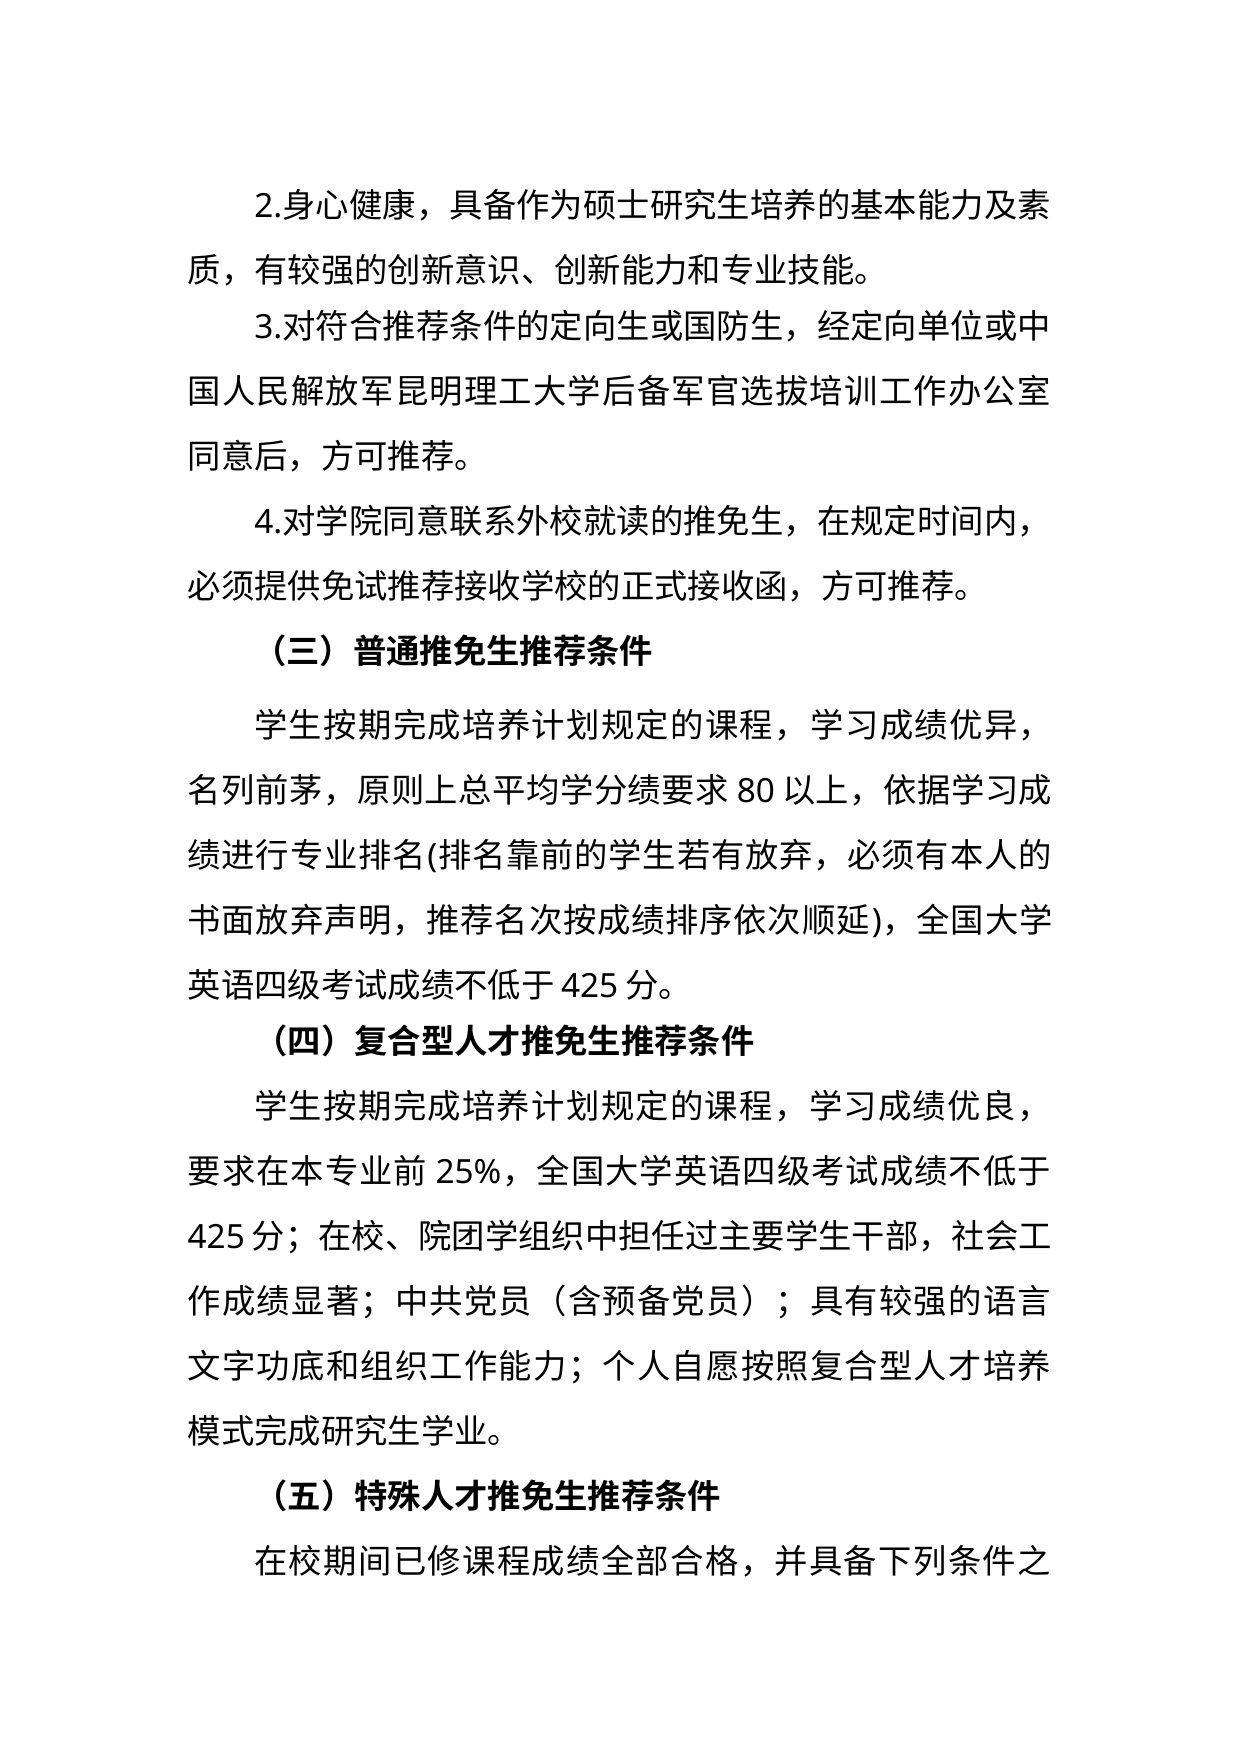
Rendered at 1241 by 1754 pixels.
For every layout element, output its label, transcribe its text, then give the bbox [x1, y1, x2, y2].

text 2.身心健康，具备作为硕士研究生培养的基本能力及素质，有较强的创新意识、创新能力和专业技能。 [187, 162, 1053, 292]
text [187, 1527, 1053, 1592]
text （五）特殊人才推免生推荐条件 [187, 1462, 1053, 1527]
text （四）复合型人才推免生推荐条件 [187, 1007, 1053, 1072]
text （三）普通推免生推荐条件 [187, 617, 1053, 682]
text 学生按期完成培养计划规定的课程，学习成绩优良，要求在本专业前25%，全国大学英语四级考试成绩不低于425分；在校、院团学组织中担任过主要学生干部，社会工作成绩显著；中共党员（含预备党员）；具有较强的语言文字功底和组织工作能力；个人自愿按照复合型人才培养模式完成研究生学业。 [187, 1072, 1053, 1462]
text 学生按期完成培养计划规定的课程，学习成绩优异，名列前茅，原则上总平均学分绩要求80以上，依据学习成绩进行专业排名(排名靠前的学生若有放弃，必须有本人的书面放弃声明，推荐名次按成绩排序依次顺延)，全国大学英语四级考试成绩不低于425分。 [187, 682, 1053, 1007]
text 3.对符合推荐条件的定向生或国防生，经定向单位或中国人民解放军昆明理工大学后备军官选拔培训工作办公室同意后，方可推荐。 [187, 292, 1053, 487]
text 4.对学院同意联系外校就读的推免生，在规定时间内，必须提供免试推荐接收学校的正式接收函，方可推荐。 [187, 487, 1053, 617]
